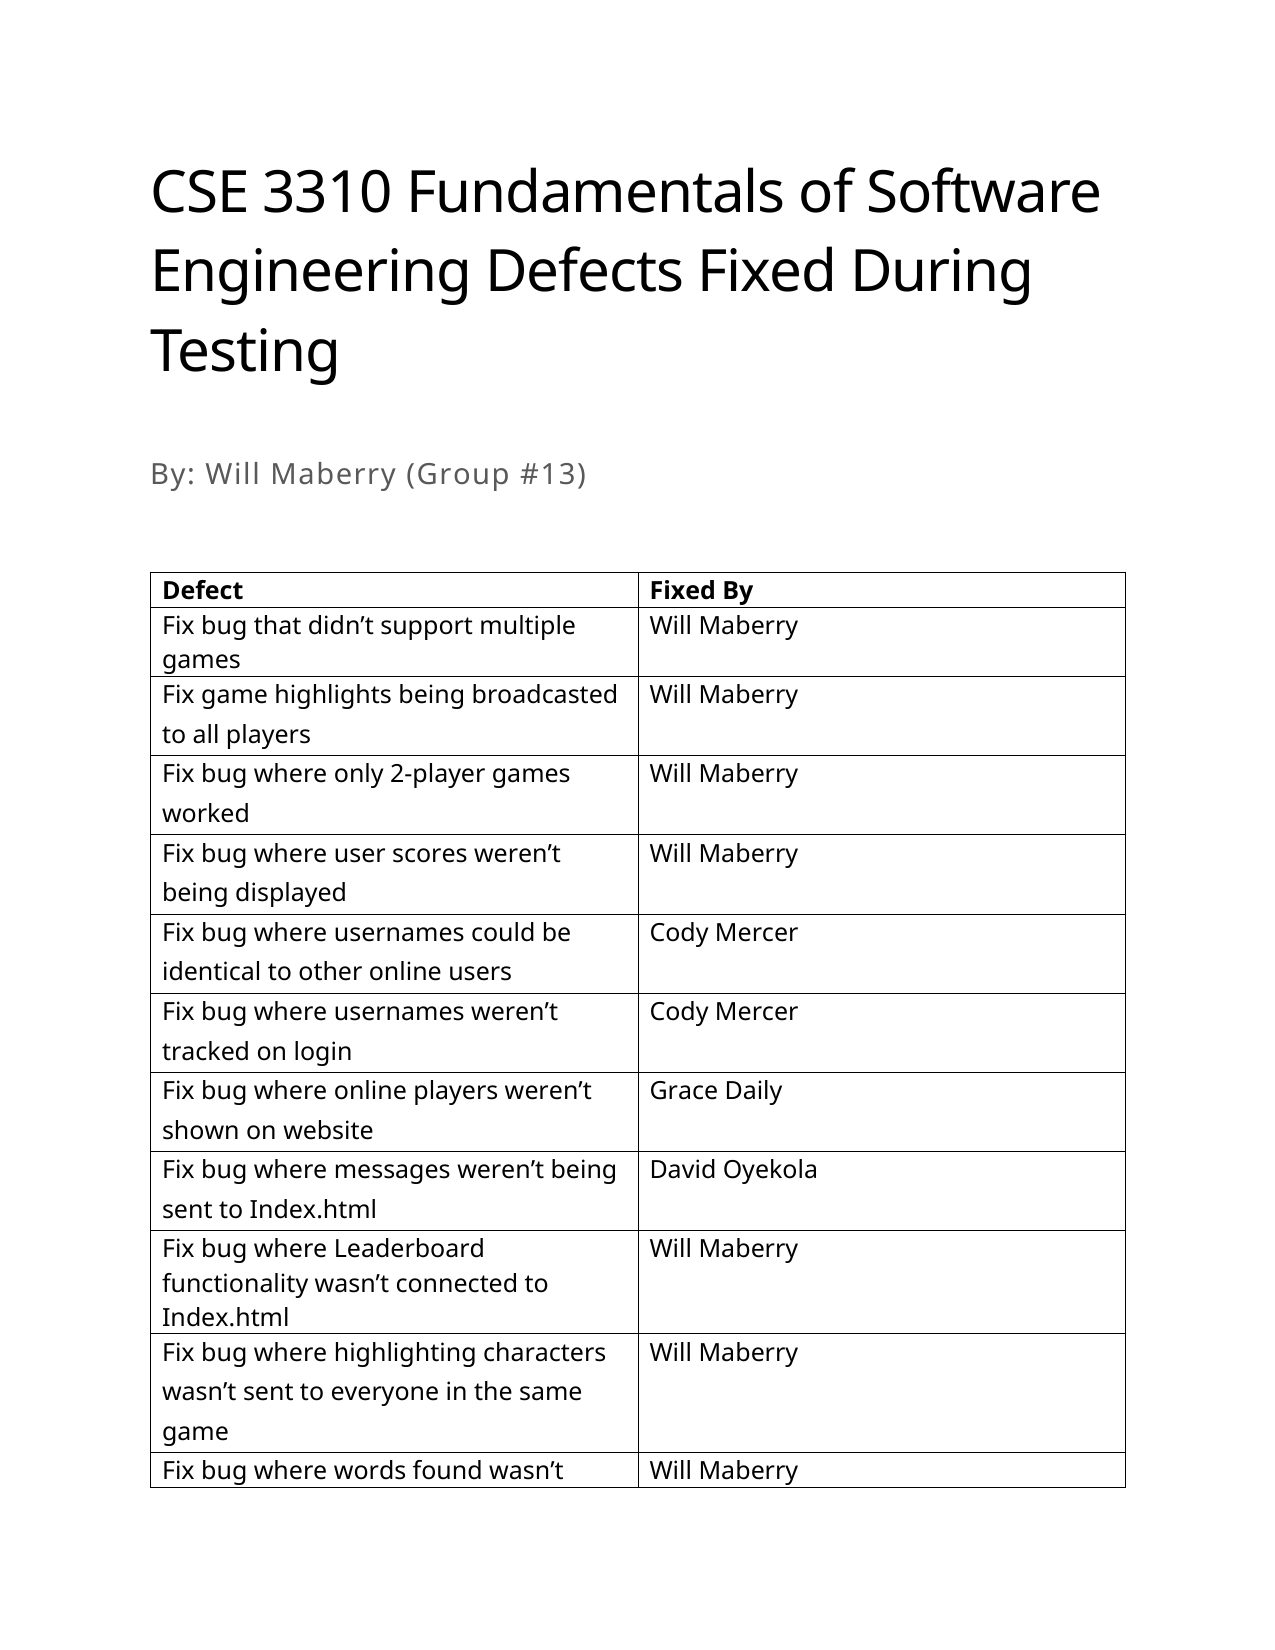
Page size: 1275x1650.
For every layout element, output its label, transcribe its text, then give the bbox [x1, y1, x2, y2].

table_header Defect [151, 573, 638, 607]
table_cell Fix game highlights being broadcasted to all players [151, 677, 638, 755]
table_cell Fix bug where usernames could be identical to other online users [151, 915, 638, 993]
table_cell Will Maberry [639, 756, 1125, 834]
table_cell Fix bug that didn’t support multiple games [151, 608, 638, 676]
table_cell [151, 1453, 638, 1487]
table_cell David Oyekola [639, 1152, 1125, 1230]
table_cell Will Maberry [639, 677, 1125, 755]
title CSE 3310 Fundamentals of Software Engineering Defects Fixed During Testing [150, 150, 1125, 388]
table_header Fixed By [639, 573, 1125, 607]
table_cell Grace Daily [639, 1073, 1125, 1151]
table_cell Fix bug where online players weren’t shown on website [151, 1073, 638, 1151]
table_cell Fix bug where messages weren’t being sent to Index.html [151, 1152, 638, 1230]
table_cell Fix bug where only 2-player games worked [151, 756, 638, 834]
table_cell Cody Mercer [639, 994, 1125, 1072]
table_cell Will Maberry [639, 1453, 1125, 1487]
table_cell Will Maberry [639, 1334, 1125, 1452]
table_cell Fix bug where user scores weren’t being displayed [151, 835, 638, 913]
table_cell Fix bug where usernames weren’t tracked on login [151, 994, 638, 1072]
table_cell Fix bug where Leaderboard functionality wasn’t connected to Index.html [151, 1231, 638, 1333]
table_cell Cody Mercer [639, 915, 1125, 993]
table_cell Fix bug where highlighting characters wasn’t sent to everyone in the same game [151, 1334, 638, 1452]
table_cell Will Maberry [639, 608, 1125, 676]
table_cell Will Maberry [639, 1231, 1125, 1333]
subtitle By: Will Maberry (Group #13) [150, 453, 1125, 493]
table_cell Will Maberry [639, 835, 1125, 913]
